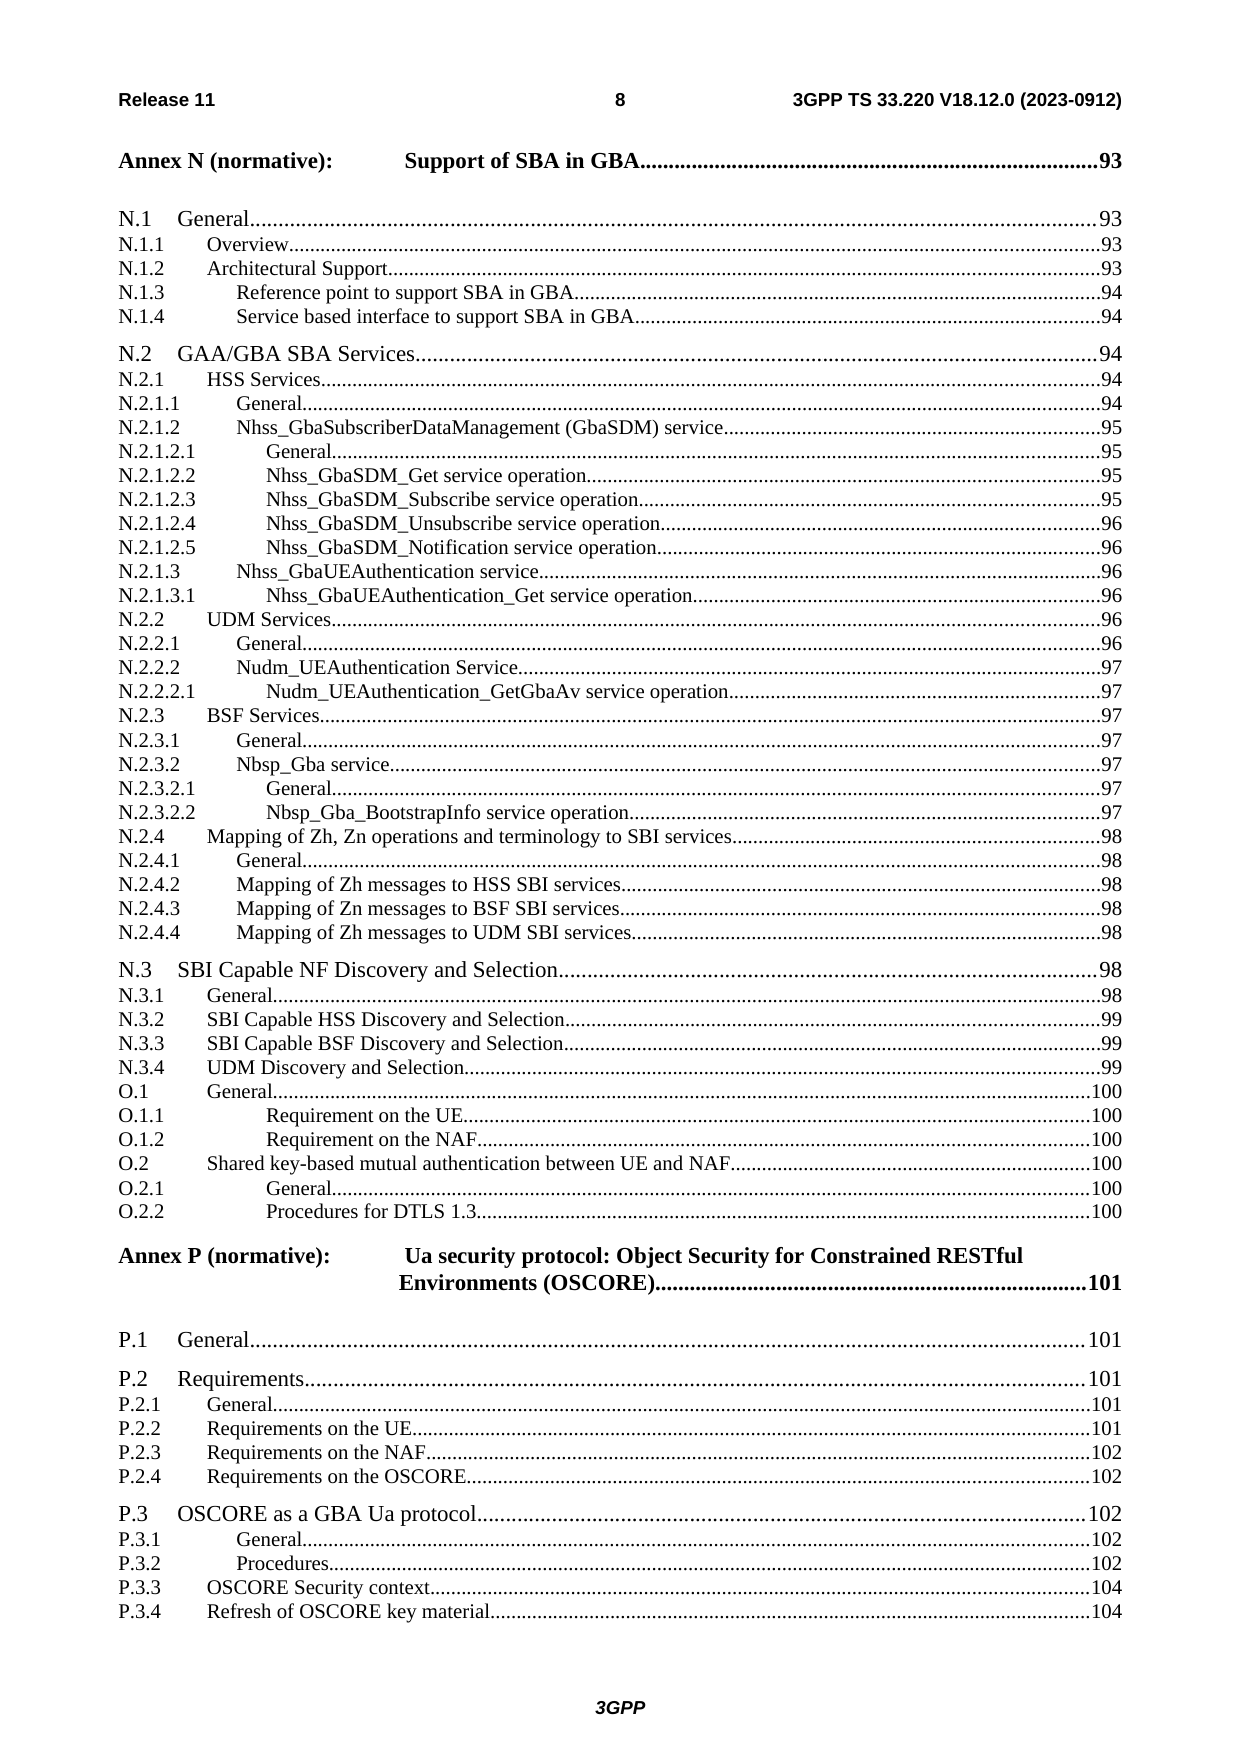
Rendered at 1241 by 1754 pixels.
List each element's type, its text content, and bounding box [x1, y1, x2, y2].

text N.2.2.2 Nudm_UEAuthentication Service 97 [118, 655, 1122, 679]
text N.1.1 Overview 93 [118, 231, 1078, 256]
text N.2.4 Mapping of Zh, Zn operations and terminology to SBI services 98 [118, 824, 1078, 848]
text N.3 SBI Capable NF Discovery and Selection 98 [118, 957, 1078, 983]
text N.2.2.1 General 96 [118, 631, 1122, 655]
text P.3.2 Procedures 102 [118, 1551, 1122, 1575]
text N.2.3 BSF Services 97 [118, 703, 1078, 727]
text P.3.1 General 102 [118, 1527, 1122, 1551]
text Annex N (normative): Support of SBA in GBA 93 [118, 147, 1122, 174]
text O.2.2 Procedures for DTLS 1.3 100 [118, 1199, 1122, 1223]
text N.3.4 UDM Discovery and Selection 99 [118, 1055, 1078, 1079]
text N.1.3 Reference point to support SBA in GBA 94 [118, 279, 1122, 304]
text N.2.4.3 Mapping of Zn messages to BSF SBI services 98 [118, 896, 1122, 920]
text N.3.2 SBI Capable HSS Discovery and Selection 99 [118, 1007, 1078, 1031]
text O.1 General 100 [118, 1079, 1078, 1103]
text N.3.1 General 98 [118, 983, 1078, 1007]
text N.2.1.2.5 Nhss_GbaSDM_Notification service operation 96 [118, 535, 1122, 559]
text N.2.3.2.2 Nbsp_Gba_BootstrapInfo service operation 97 [118, 800, 1122, 824]
text N.2 GAA/GBA SBA Services 94 [118, 340, 1078, 367]
text N.2.4.1 General 98 [118, 848, 1122, 872]
text O.2 Shared key-based mutual authentication between UE and NAF 100 [118, 1151, 1078, 1175]
text N.2.3.1 General 97 [118, 727, 1122, 752]
text P.3.4 Refresh of OSCORE key material 104 [118, 1599, 1078, 1623]
text N.2.3.2.1 General 97 [118, 776, 1122, 800]
text Annex P (normative): Ua security protocol: Object Security for Constrained RESTful Environments (OSCORE) 101 [118, 1242, 1122, 1295]
text N.2.1.2.1 General 95 [118, 439, 1122, 463]
text O.2.1 General 100 [118, 1175, 1122, 1199]
text N.2.1.3.1 Nhss_GbaUEAuthentication_Get service operation 96 [118, 583, 1122, 607]
text N.1.4 Service based interface to support SBA in GBA 94 [118, 304, 1122, 328]
text O.1.1 Requirement on the UE 100 [118, 1103, 1122, 1127]
text P.2.3 Requirements on the NAF 102 [118, 1439, 1078, 1464]
text N.1.2 Architectural Support 93 [118, 256, 1078, 279]
text N.2.1.2.3 Nhss_GbaSDM_Subscribe service operation 95 [118, 487, 1122, 511]
text P.3.3 OSCORE Security context 104 [118, 1575, 1078, 1599]
text N.2.2 UDM Services 96 [118, 607, 1078, 631]
text N.2.1.3 Nhss_GbaUEAuthentication service 96 [118, 559, 1122, 583]
text P.1 General 101 [118, 1326, 1078, 1353]
text N.2.4.2 Mapping of Zh messages to HSS SBI services 98 [118, 872, 1122, 896]
text N.2.1 HSS Services 94 [118, 367, 1078, 391]
text P.2.2 Requirements on the UE 101 [118, 1416, 1078, 1439]
text P.2.1 General 101 [118, 1391, 1078, 1416]
text N.2.1.2.2 Nhss_GbaSDM_Get service operation 95 [118, 463, 1122, 487]
text N.2.1.2 Nhss_GbaSubscriberDataManagement (GbaSDM) service 95 [118, 415, 1122, 439]
text O.1.2 Requirement on the NAF 100 [118, 1127, 1122, 1151]
text N.2.4.4 Mapping of Zh messages to UDM SBI services 98 [118, 920, 1122, 944]
text N.3.3 SBI Capable BSF Discovery and Selection 99 [118, 1031, 1078, 1055]
text P.2 Requirements 101 [118, 1365, 1078, 1391]
text N.2.3.2 Nbsp_Gba service 97 [118, 752, 1122, 776]
text N.1 General 93 [118, 205, 1078, 231]
text P.2.4 Requirements on the OSCORE 102 [118, 1464, 1078, 1488]
text N.2.1.2.4 Nhss_GbaSDM_Unsubscribe service operation 96 [118, 511, 1122, 535]
text P.3 OSCORE as a GBA Ua protocol 102 [118, 1500, 1078, 1527]
text N.2.1.1 General 94 [118, 391, 1122, 415]
text N.2.2.2.1 Nudm_UEAuthentication_GetGbaAv service operation 97 [118, 679, 1122, 703]
